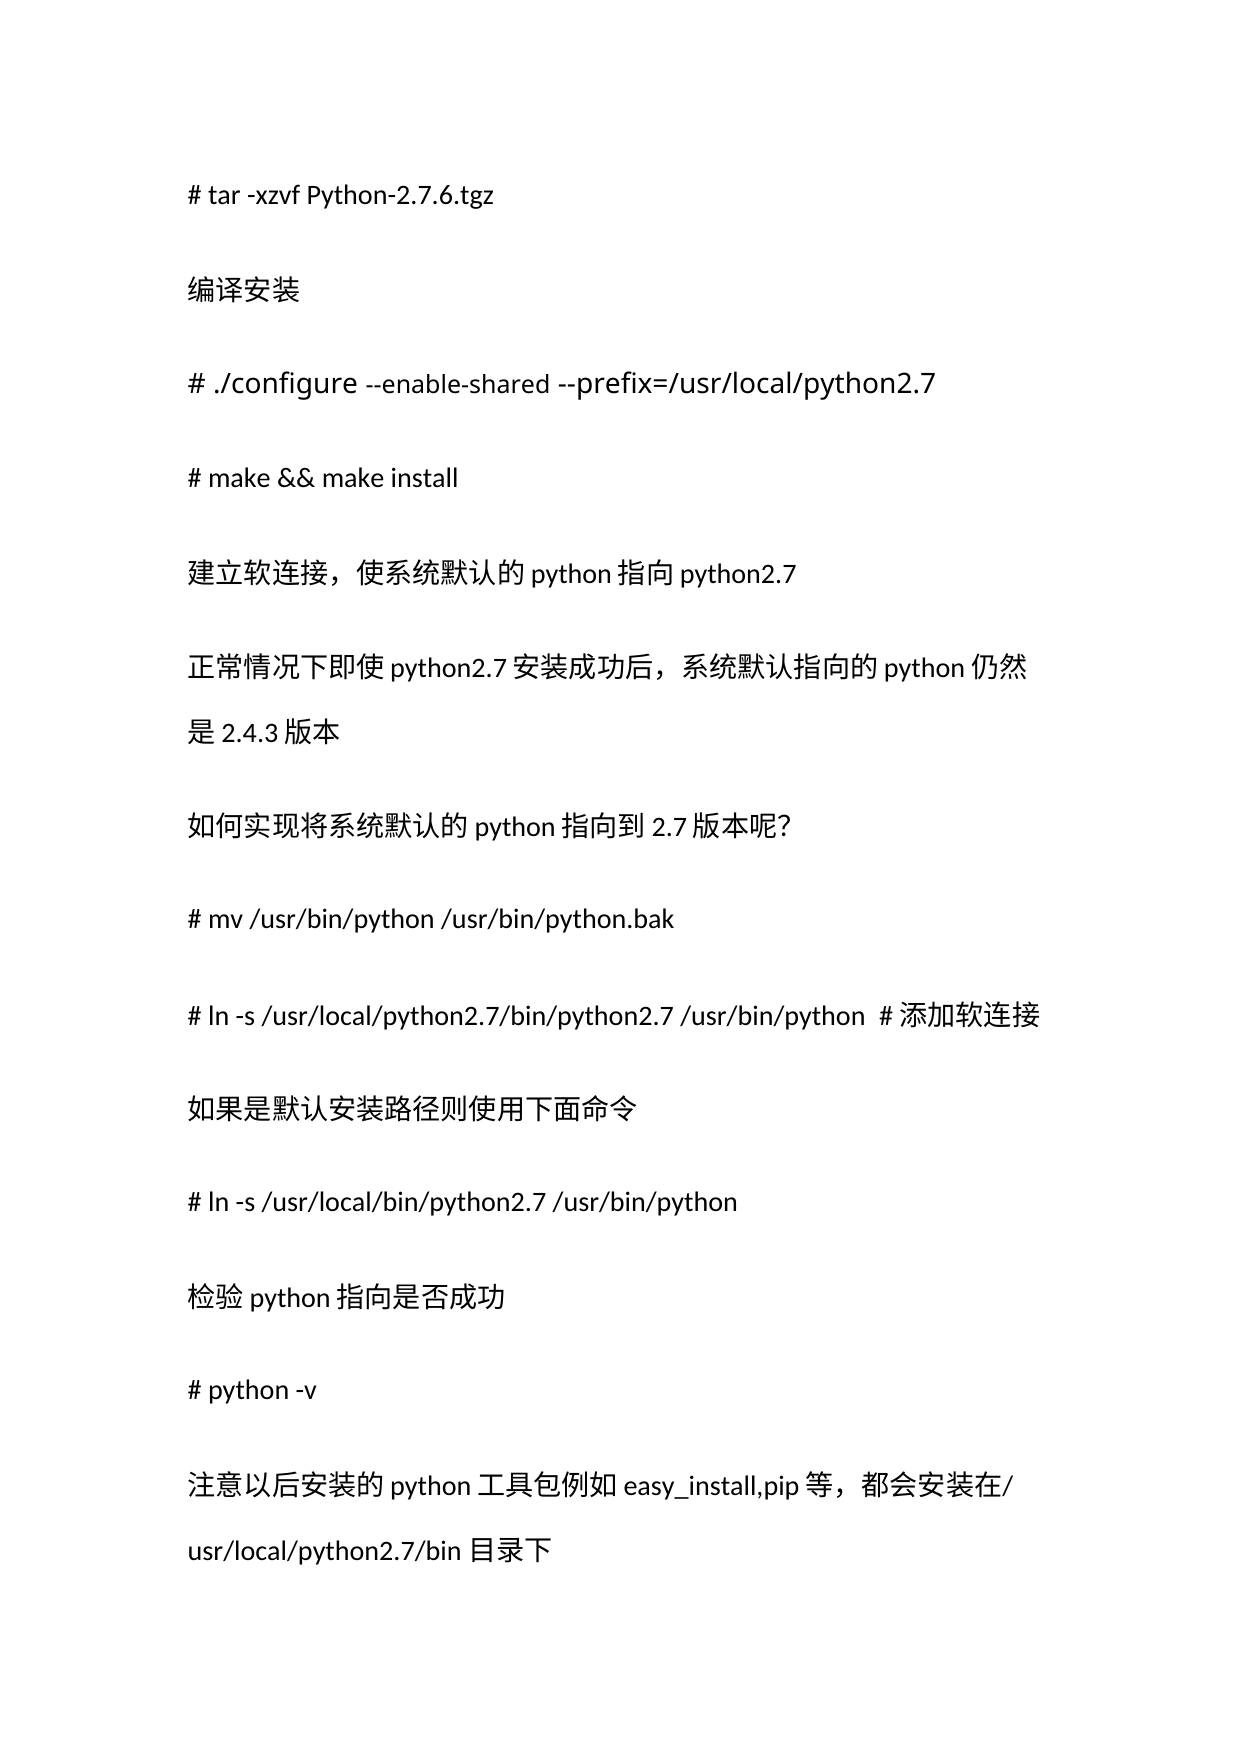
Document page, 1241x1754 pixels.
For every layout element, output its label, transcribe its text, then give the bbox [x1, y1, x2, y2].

text 如何实现将系统默认的python指向到2.7版本呢？ [187, 792, 1053, 857]
text # tar -xzvf Python-2.7.6.tgz [187, 162, 1053, 227]
text 建立软连接，使系统默认的python指向python2.7 [187, 539, 1053, 604]
text 如果是默认安装路径则使用下面命令 [187, 1074, 1053, 1139]
text # ln -s /usr/local/python2.7/bin/python2.7 /usr/bin/python # 添加软连接 [187, 980, 1053, 1045]
text # ln -s /usr/local/bin/python2.7 /usr/bin/python [187, 1169, 1053, 1234]
text # python -v [187, 1357, 1053, 1422]
text 编译安装 [187, 256, 1053, 321]
text # mv /usr/bin/python /usr/bin/python.bak [187, 886, 1053, 951]
text # make && make install [187, 444, 1053, 509]
text 正常情况下即使python2.7安装成功后，系统默认指向的python仍然是2.4.3版本 [187, 633, 1053, 763]
text 注意以后安装的python工具包例如easy_install,pip等，都会安装在/usr/local/python2.7/bin 目录下 [187, 1451, 1053, 1581]
text 检验python指向是否成功 [187, 1263, 1053, 1328]
text # ./configure --enable-shared --prefix=/usr/local/python2.7 [187, 350, 1053, 415]
